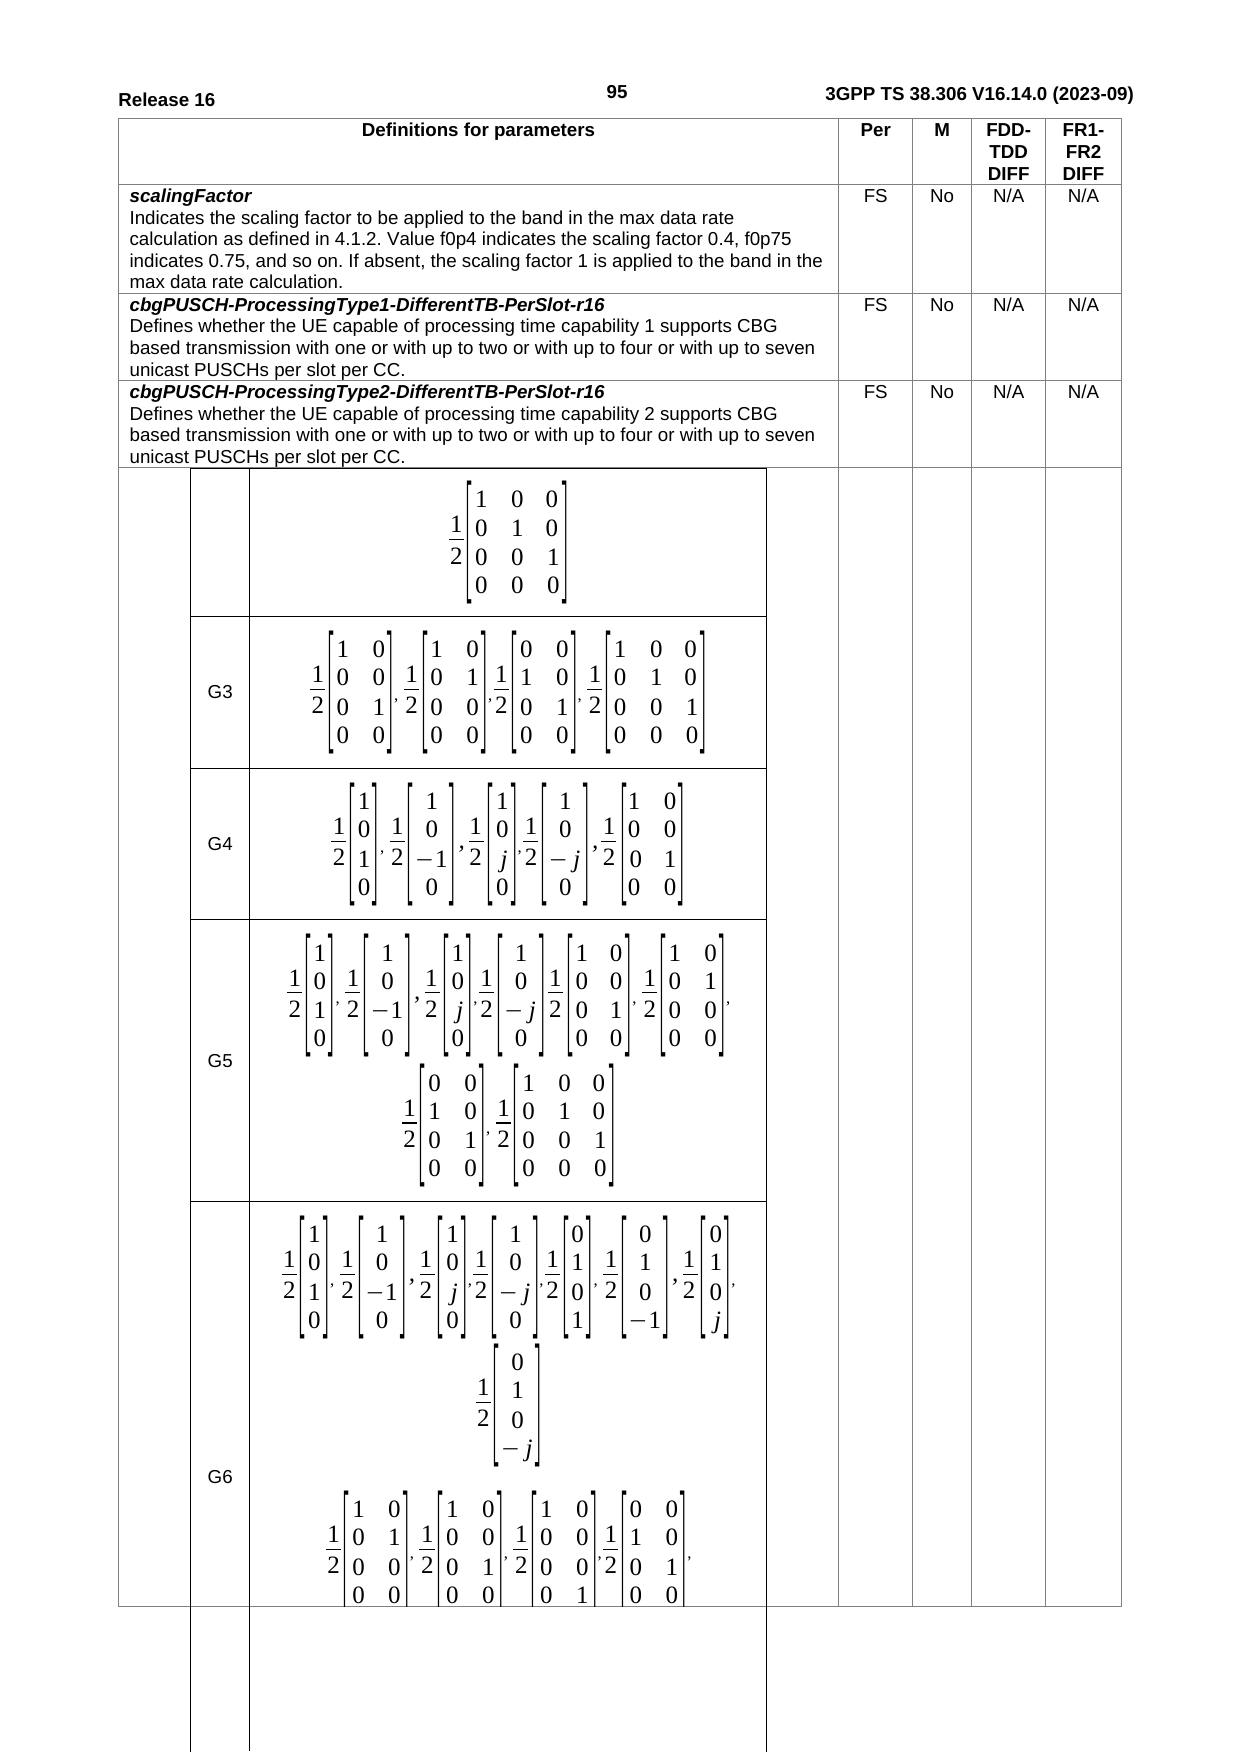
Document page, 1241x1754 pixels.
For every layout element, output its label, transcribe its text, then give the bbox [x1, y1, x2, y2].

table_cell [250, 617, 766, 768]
table_cell N/A [1046, 294, 1121, 380]
table_cell cbgPUSCH-ProcessingType2-DifferentTB-PerSlot-r16 Defines whether the UE capable of processing time capability 2 supports CBG based transmission with one or with up to two or with up to four or with up to seven unicast PUSCHs per slot per CC. [119, 381, 838, 467]
table_cell No [913, 381, 971, 467]
table_cell No [913, 294, 971, 380]
table_cell N/A [1046, 185, 1121, 293]
table_cell cbgPUSCH-ProcessingType1-DifferentTB-PerSlot-r16 Defines whether the UE capable of processing time capability 1 supports CBG based transmission with one or with up to two or with up to four or with up to seven unicast PUSCHs per slot per CC. [119, 294, 838, 380]
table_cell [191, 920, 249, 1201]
table_header FDD-TDD DIFF [972, 119, 1045, 184]
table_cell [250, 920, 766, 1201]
table_cell N/A [972, 185, 1045, 293]
table_cell FS [839, 381, 912, 467]
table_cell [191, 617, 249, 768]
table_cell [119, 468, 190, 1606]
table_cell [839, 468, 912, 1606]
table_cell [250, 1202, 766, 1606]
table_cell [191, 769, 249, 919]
table_header Definitions for parameters [119, 119, 838, 184]
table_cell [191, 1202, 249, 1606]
table_cell FS [839, 294, 912, 380]
table_cell N/A [1046, 381, 1121, 467]
table_cell N/A [972, 381, 1045, 467]
table_cell N/A [972, 294, 1045, 380]
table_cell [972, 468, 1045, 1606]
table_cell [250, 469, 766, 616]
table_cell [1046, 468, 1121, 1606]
table_header Per [839, 119, 912, 184]
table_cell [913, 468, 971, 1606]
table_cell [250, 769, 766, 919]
table_cell No [913, 185, 971, 293]
table_header M [913, 119, 971, 184]
table_header FR1-FR2 DIFF [1046, 119, 1121, 184]
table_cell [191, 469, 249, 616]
table_cell scalingFactor Indicates the scaling factor to be applied to the band in the max data rate calculation as defined in 4.1.2. Value f0p4 indicates the scaling factor 0.4, f0p75 indicates 0.75, and so on. If absent, the scaling factor 1 is applied to the band in the max data rate calculation. [119, 185, 838, 293]
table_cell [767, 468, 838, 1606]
table_cell FS [839, 185, 912, 293]
